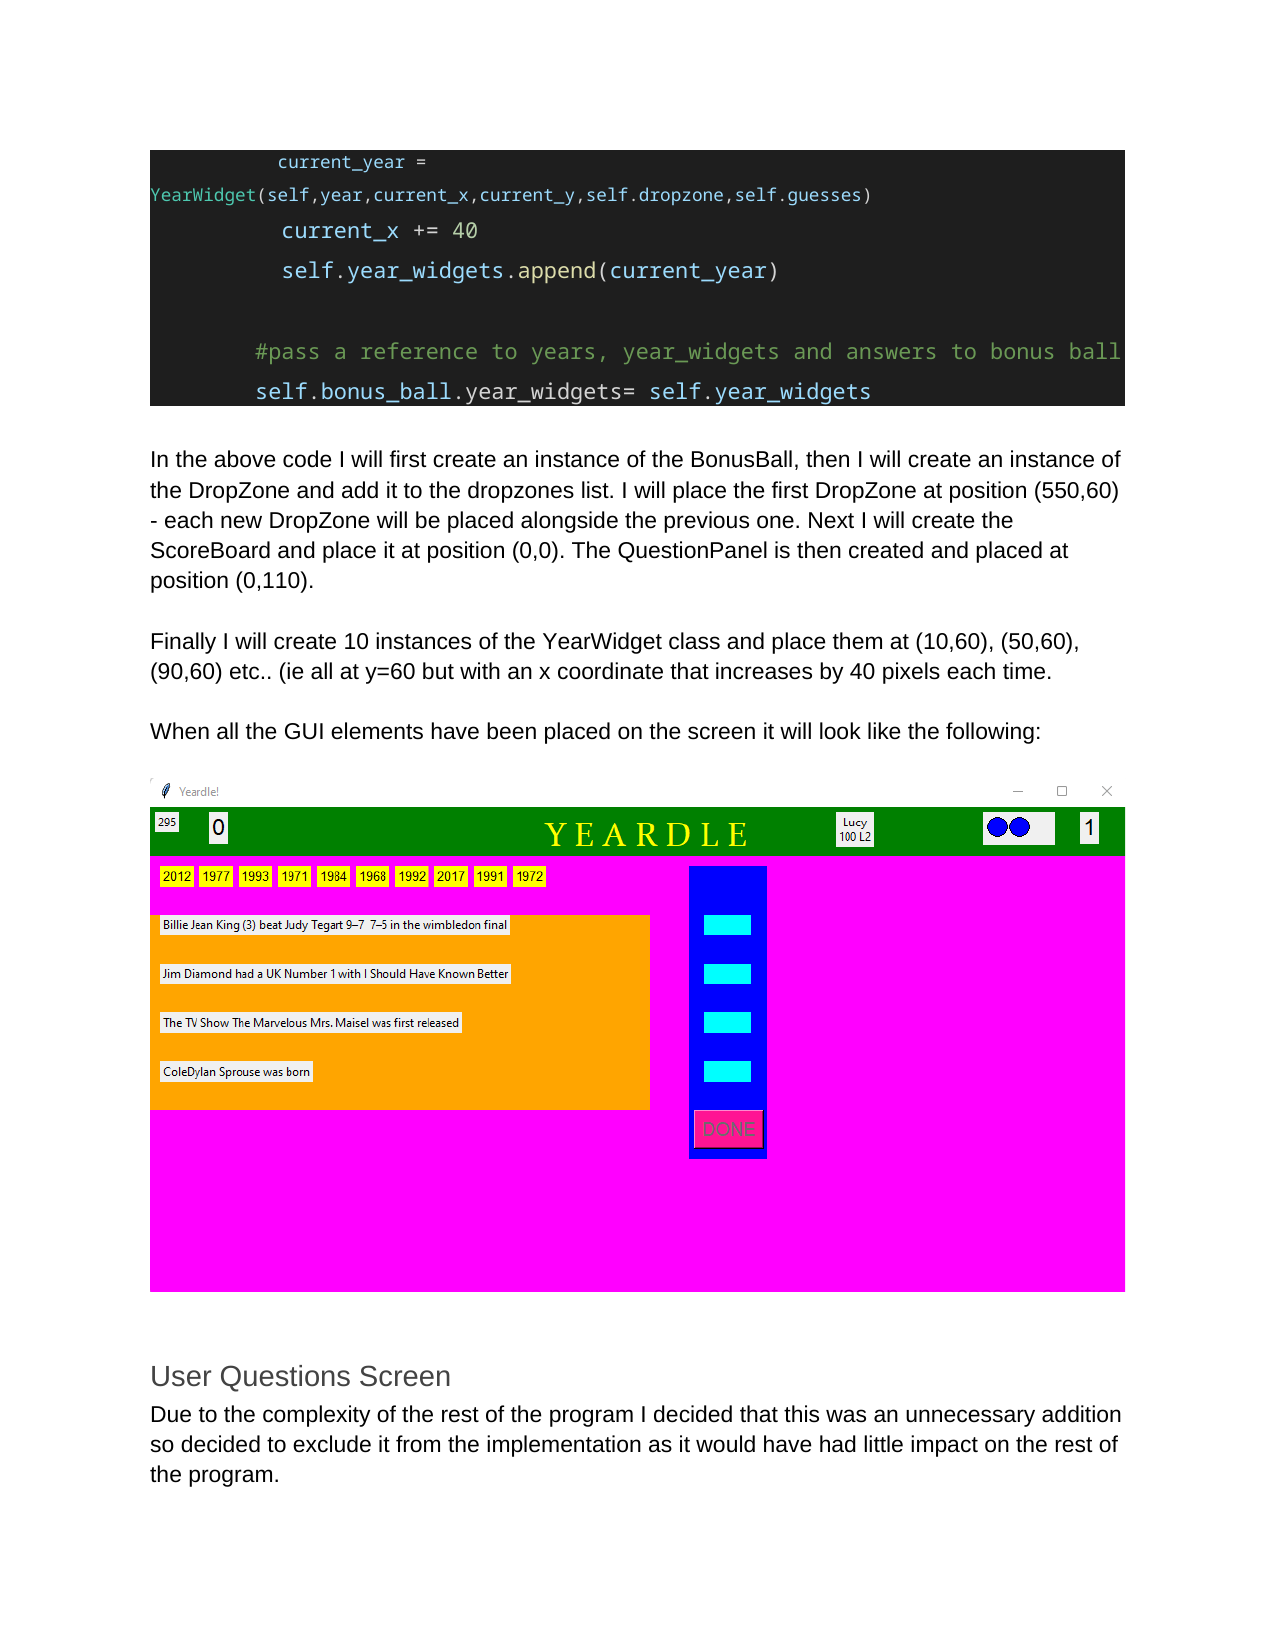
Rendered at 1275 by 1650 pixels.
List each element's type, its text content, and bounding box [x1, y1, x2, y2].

text self.year_widgets.append(current_year) [150, 255, 1125, 285]
text When all the GUI elements have been placed on the screen it will look like the following: [150, 718, 1125, 745]
text Finally I will create 10 instances of the YearWidget class and place them at (10,60), (50,60), (90,60) etc.. (ie all at y=60 but with an x coordinate that increases by 40 pixels each time. [150, 628, 1125, 684]
text self.bonus_ball.year_widgets= self.year_widgets [150, 376, 1125, 406]
text Due to the complexity of the rest of the program I decided that this was an unnecessary addition so decided to exclude it from the implementation as it would have had little impact on the rest of the program. [150, 1401, 1125, 1487]
text In the above code I will first create an instance of the BonusBall, then I will create an instance of the DropZone and add it to the dropzones list. I will place the first DropZone at position (550,60) - each new DropZone will be placed alongside the previous one. Next I will create the ScoreBoard and place it at position (0,0). The QuestionPanel is then created and placed at position (0,110). [150, 446, 1125, 594]
text #pass a reference to years, year_widgets and answers to bonus ball [150, 336, 1125, 366]
text current_year = YearWidget(self,year,current_x,current_y,self.dropzone,self.guesses) [150, 150, 1125, 207]
subtitle User Questions Screen [150, 1359, 1125, 1392]
picture [150, 778, 1125, 1292]
text current_x += 40 [150, 215, 1125, 245]
